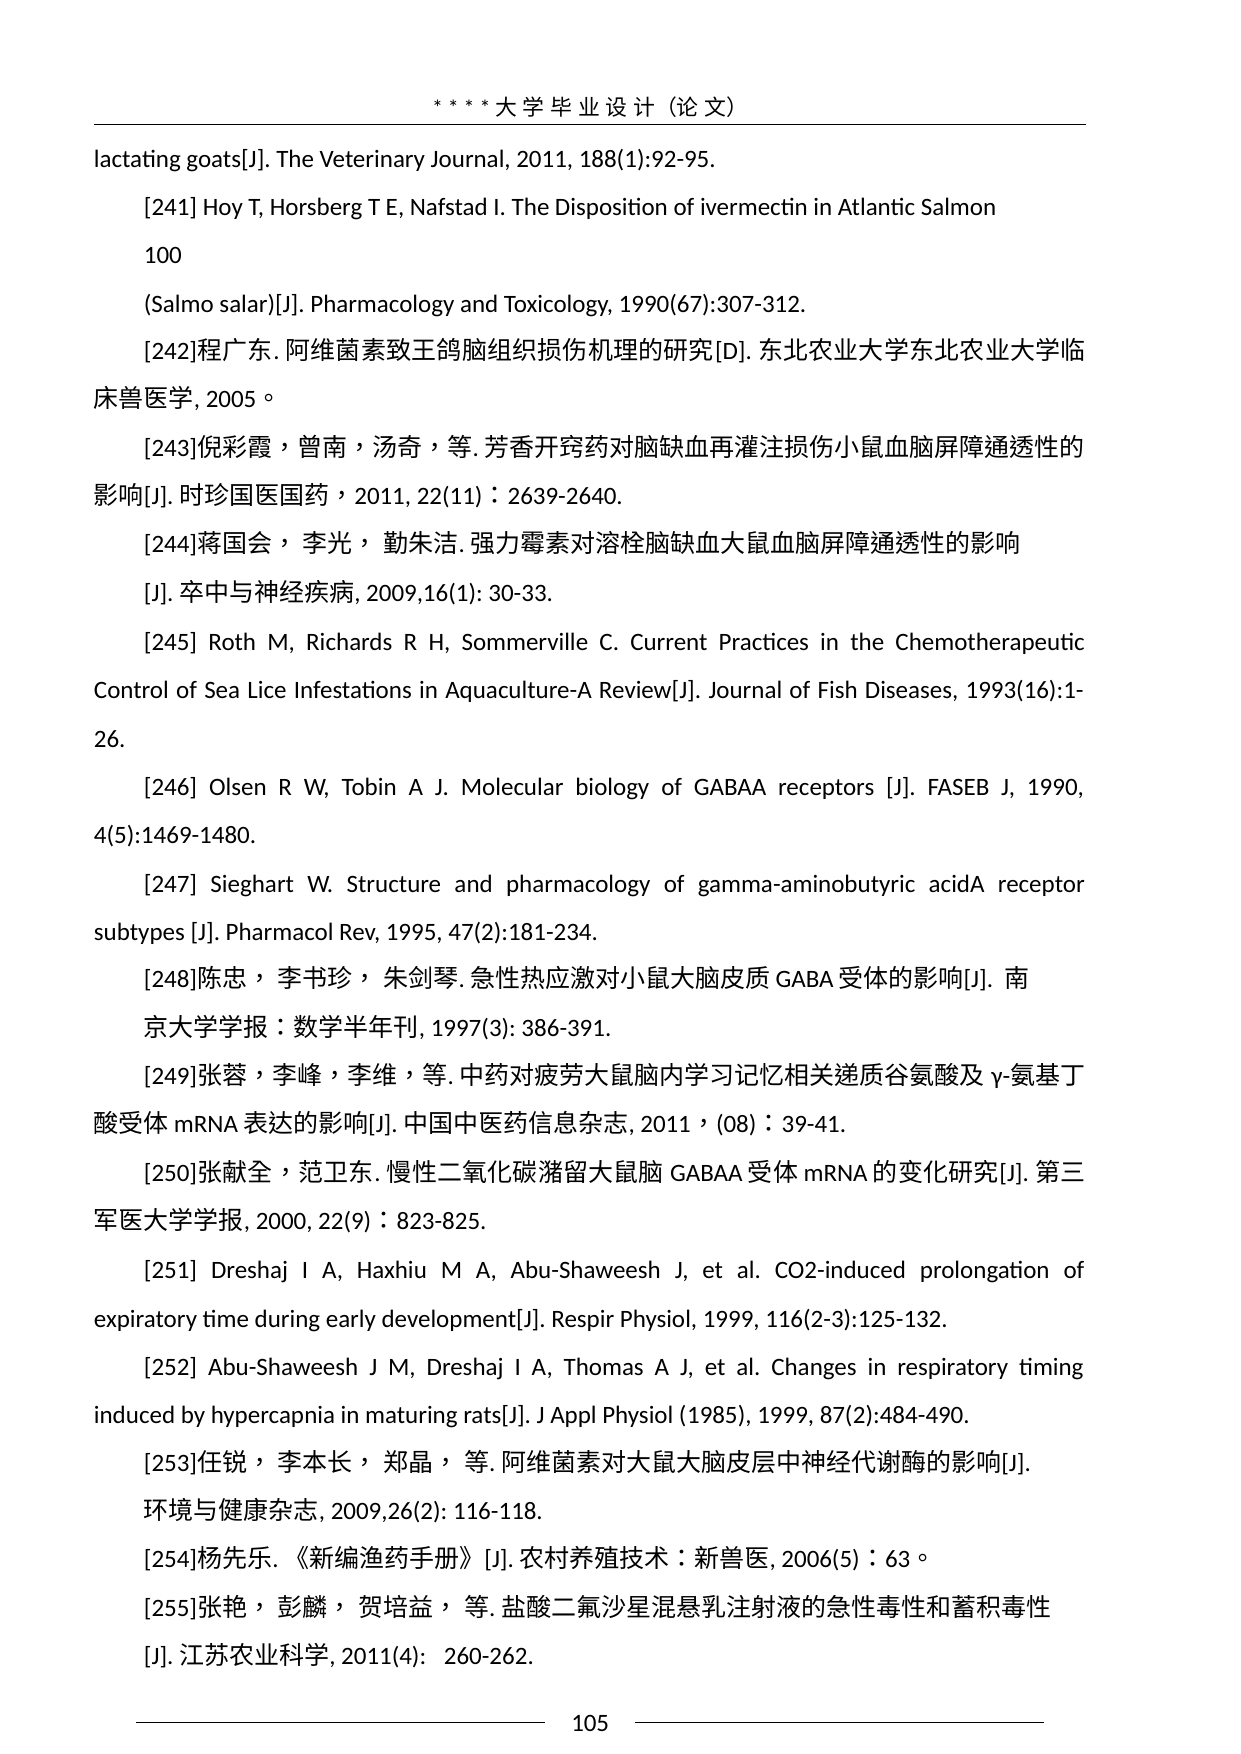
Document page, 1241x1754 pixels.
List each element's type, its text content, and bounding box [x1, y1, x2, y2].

text [246] Olsen R W, Tobin A J. Molecular biology of GABAA receptors [J]. FASEB J, 1990, 4(5):1469-1480. [94, 753, 1086, 850]
text [252] Abu-Shaweesh J M, Dreshaj I A, Thomas A J, et al. Changes in respiratory timing induced by hypercapnia in maturing rats[J]. J Appl Physiol (1985), 1999, 87(2):484-490. [94, 1333, 1086, 1430]
text [247] Sieghart W. Structure and pharmacology of gamma-aminobutyric acidA receptor subtypes [J]. Pharmacol Rev, 1995, 47(2):181-234. [94, 850, 1086, 947]
text [249]张蓉，李峰，李维，等. 中药对疲劳大鼠脑内学习记忆相关递质谷氨酸及γ-氨基丁酸受体mRNA表达的影响[J]. 中国中医药信息杂志, 2011，(08)：39-41. [94, 1043, 1086, 1140]
text 环境与健康杂志, 2009,26(2): 116-118. [94, 1478, 1086, 1527]
text [253]任锐， 李本长， 郑晶， 等. 阿维菌素对大鼠大脑皮层中神经代谢酶的影响[J]. [94, 1430, 1086, 1478]
text [242]程广东. 阿维菌素致王鸽脑组织损伤机理的研究[D]. 东北农业大学东北农业大学临床兽医学, 2005。 [94, 318, 1086, 415]
text [255]张艳， 彭麟， 贺培益， 等. 盐酸二氟沙星混悬乳注射液的急性毒性和蓄积毒性 [94, 1575, 1086, 1623]
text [94, 125, 1086, 173]
text [243]倪彩霞，曾南，汤奇，等. 芳香开窍药对脑缺血再灌注损伤小鼠血脑屏障通透性的影响[J]. 时珍国医国药，2011, 22(11)：2639-2640. [94, 415, 1086, 512]
text [244]蒋国会， 李光， 勤朱洁. 强力霉素对溶栓脑缺血大鼠血脑屏障通透性的影响 [94, 512, 1086, 560]
text [251] Dreshaj I A, Haxhiu M A, Abu-Shaweesh J, et al. CO2-induced prolongation of expiratory time during early development[J]. Respir Physiol, 1999, 116(2-3):125-132. [94, 1237, 1086, 1333]
text [J]. 江苏农业科学, 2011(4): 260-262. [94, 1623, 1086, 1672]
text [250]张献全，范卫东. 慢性二氧化碳潴留大鼠脑GABAA受体mRNA的变化研究[J]. 第三军医大学学报, 2000, 22(9)：823-825. [94, 1140, 1086, 1237]
text [J]. 卒中与神经疾病, 2009,16(1): 30-33. [94, 560, 1086, 608]
text (Salmo salar)[J]. Pharmacology and Toxicology, 1990(67):307-312. [94, 270, 1086, 318]
text [245] Roth M, Richards R H, Sommerville C. Current Practices in the Chemotherapeutic Control of Sea Lice Infestations in Aquaculture-A Review[J]. Journal of Fish Diseases, 1993(16):1-26. [94, 608, 1086, 753]
text 京大学学报：数学半年刊, 1997(3): 386-391. [94, 995, 1086, 1043]
text [248]陈忠， 李书珍， 朱剑琴. 急性热应激对小鼠大脑皮质GABA受体的影响[J]. 南 [94, 947, 1086, 995]
text [241] Hoy T, Horsberg T E, Nafstad I. The Disposition of ivermectin in Atlantic Salmon [94, 173, 1086, 222]
text 100 [94, 222, 1086, 270]
text [254]杨先乐. 《新编渔药手册》[J]. 农村养殖技术：新兽医, 2006(5)：63。 [94, 1527, 1086, 1575]
